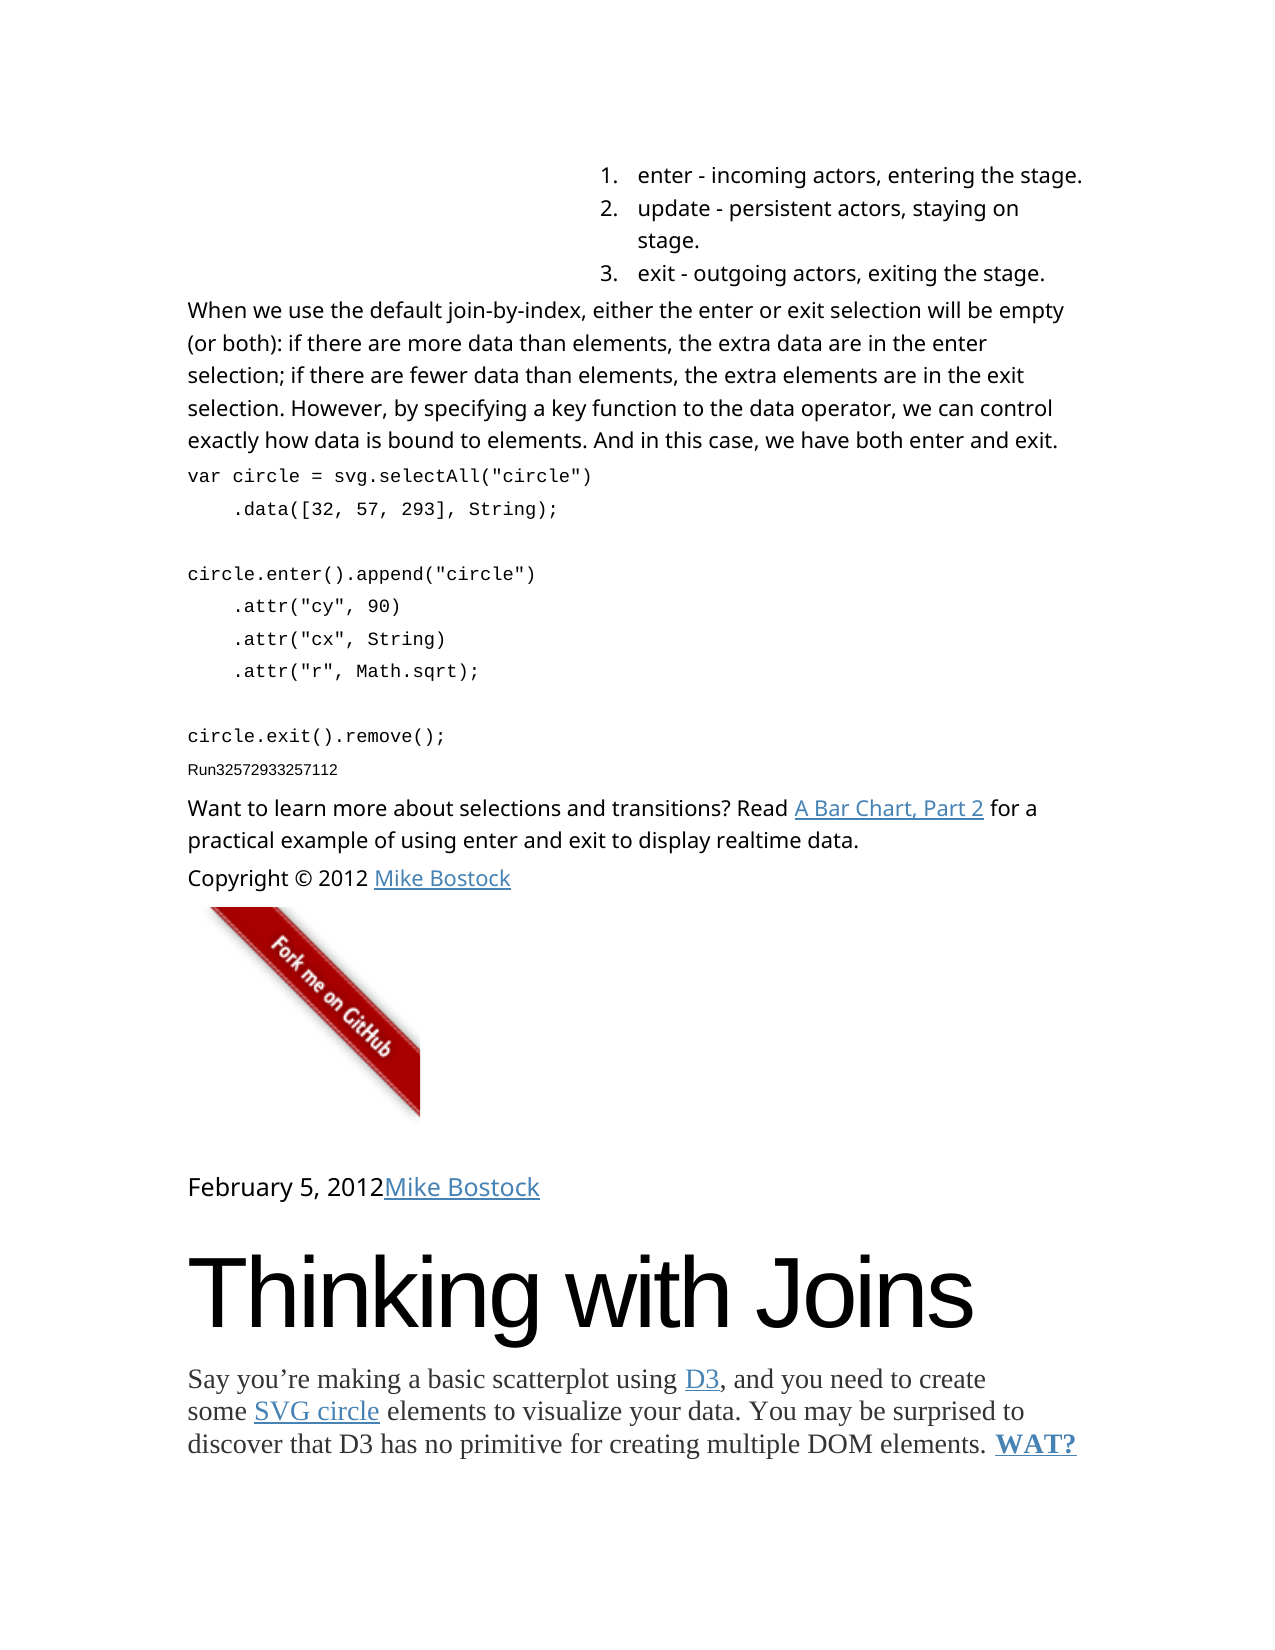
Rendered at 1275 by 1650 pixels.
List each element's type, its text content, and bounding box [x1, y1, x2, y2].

list exit - outgoing actors, exiting the stage. [600, 256, 1087, 289]
text .data([32, 57, 293], String); [187, 494, 1087, 526]
text var circle = svg.selectAll("circle") [187, 461, 1087, 494]
text circle.exit().remove(); [187, 721, 1087, 754]
text Say you’re making a basic scatterplot using D3, and you need to create some SVG circle elements to visualize your data. You may be surprised to discover that D3 has no primitive for creating multiple DOM elements. WAT? [187, 1362, 1087, 1459]
text .attr("cy", 90) [187, 591, 1087, 624]
text .attr("r", Math.sqrt); [187, 656, 1087, 689]
text When we use the default join-by-index, either the enter or exit selection will be empty (or both): if there are more data than elements, the extra data are in the enter selection; if there are fewer data than elements, the extra elements are in the exit selection. However, by specifying a key function to the data operator, we can control exactly how data is bound to elements. And in this case, we have both enter and exit. [187, 294, 1087, 456]
list enter - incoming actors, entering the stage. [600, 159, 1087, 191]
picture [187, 907, 421, 1141]
text Thinking with Joins [187, 1227, 1087, 1357]
text Copyright © 2012 Mike Bostock [187, 862, 1087, 894]
text circle.enter().append("circle") [187, 559, 1087, 591]
text .attr("cx", String) [187, 624, 1087, 656]
list update - persistent actors, staying on stage. [600, 191, 1087, 256]
text Run32572933257112 [187, 754, 1087, 786]
text February 5, 2012Mike Bostock [187, 1154, 1087, 1219]
text Want to learn more about selections and transitions? Read A Bar Chart, Part 2 for a practical example of using enter and exit to display realtime data. [187, 792, 1087, 857]
